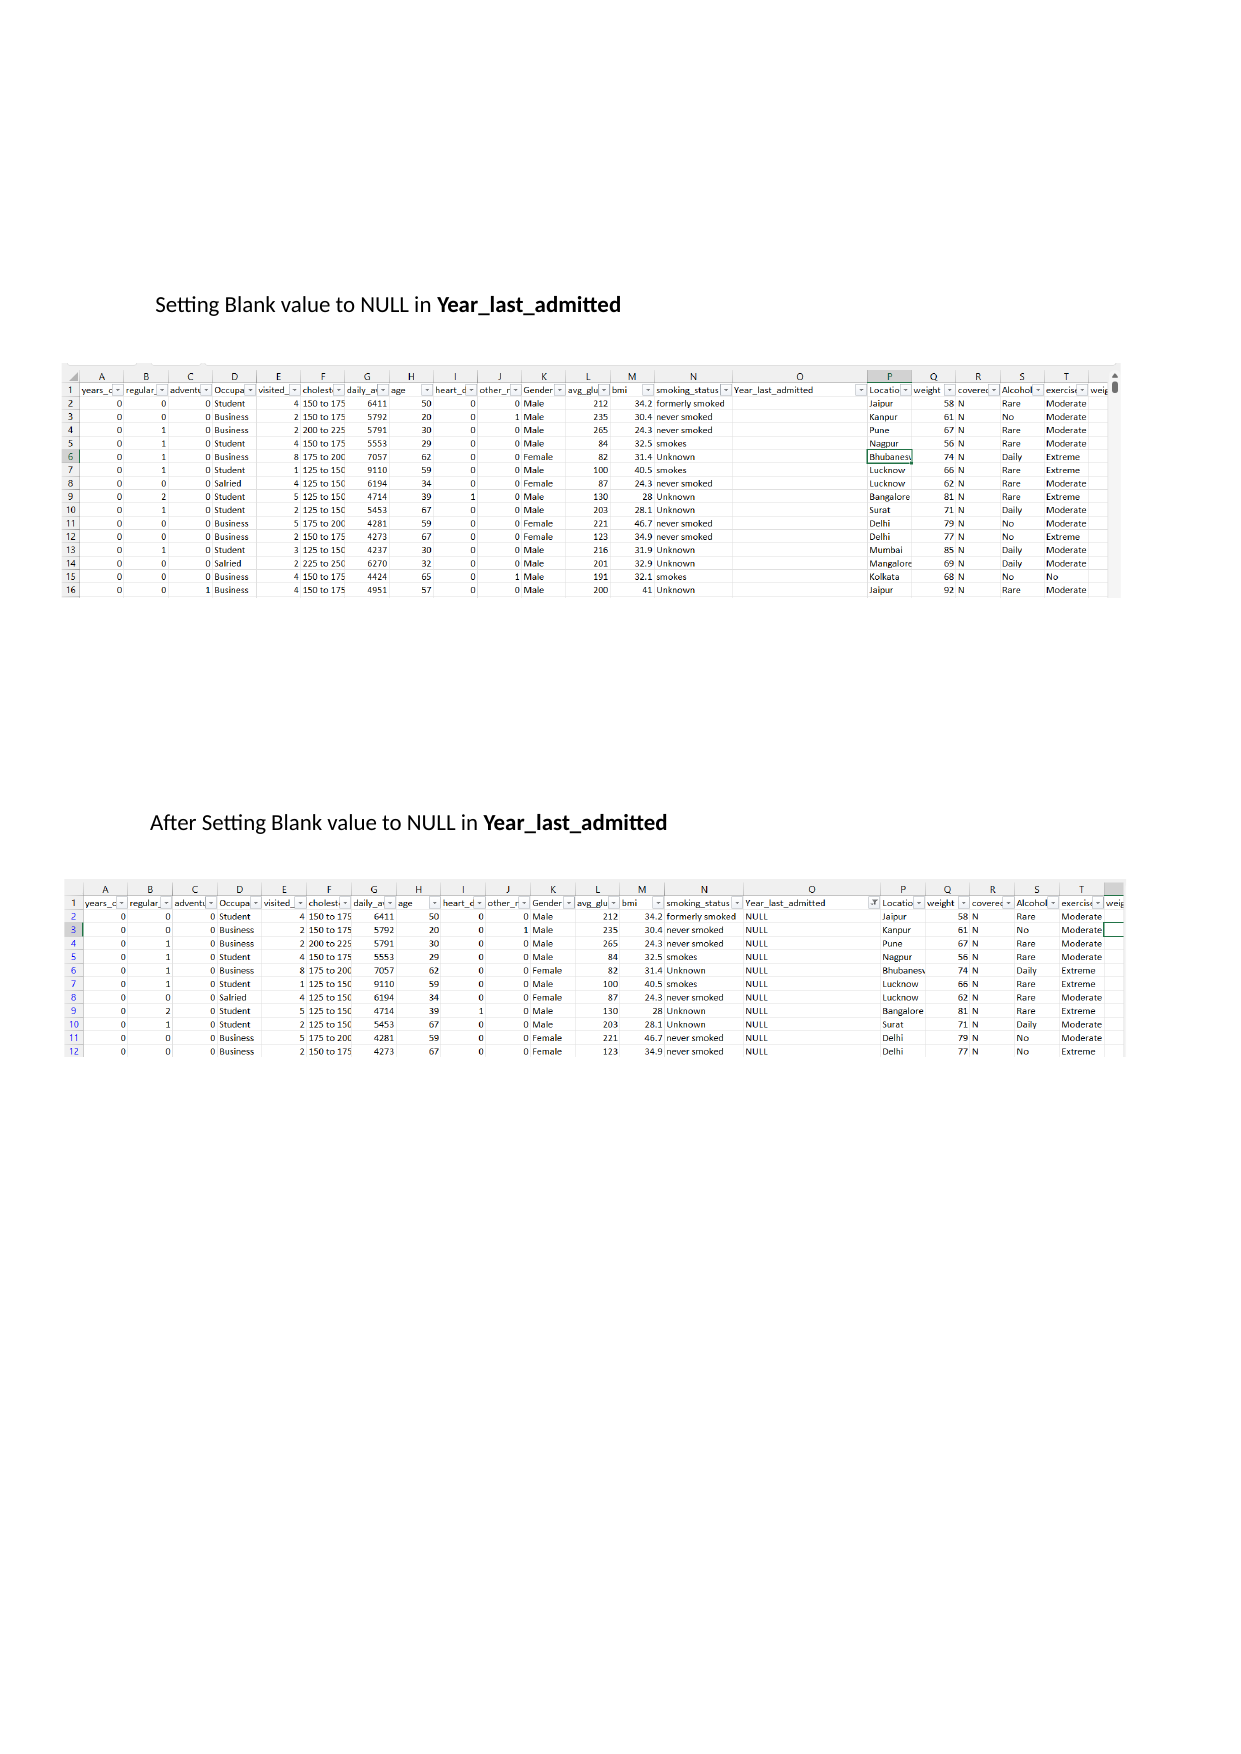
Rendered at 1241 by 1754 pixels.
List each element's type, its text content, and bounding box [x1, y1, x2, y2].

picture [61, 363, 1121, 598]
picture [64, 879, 1127, 1057]
text After Setting Blank value to NULL in Year_last_admitted [150, 808, 1090, 836]
text Setting Blank value to NULL in Year_last_admitted [150, 291, 1090, 319]
